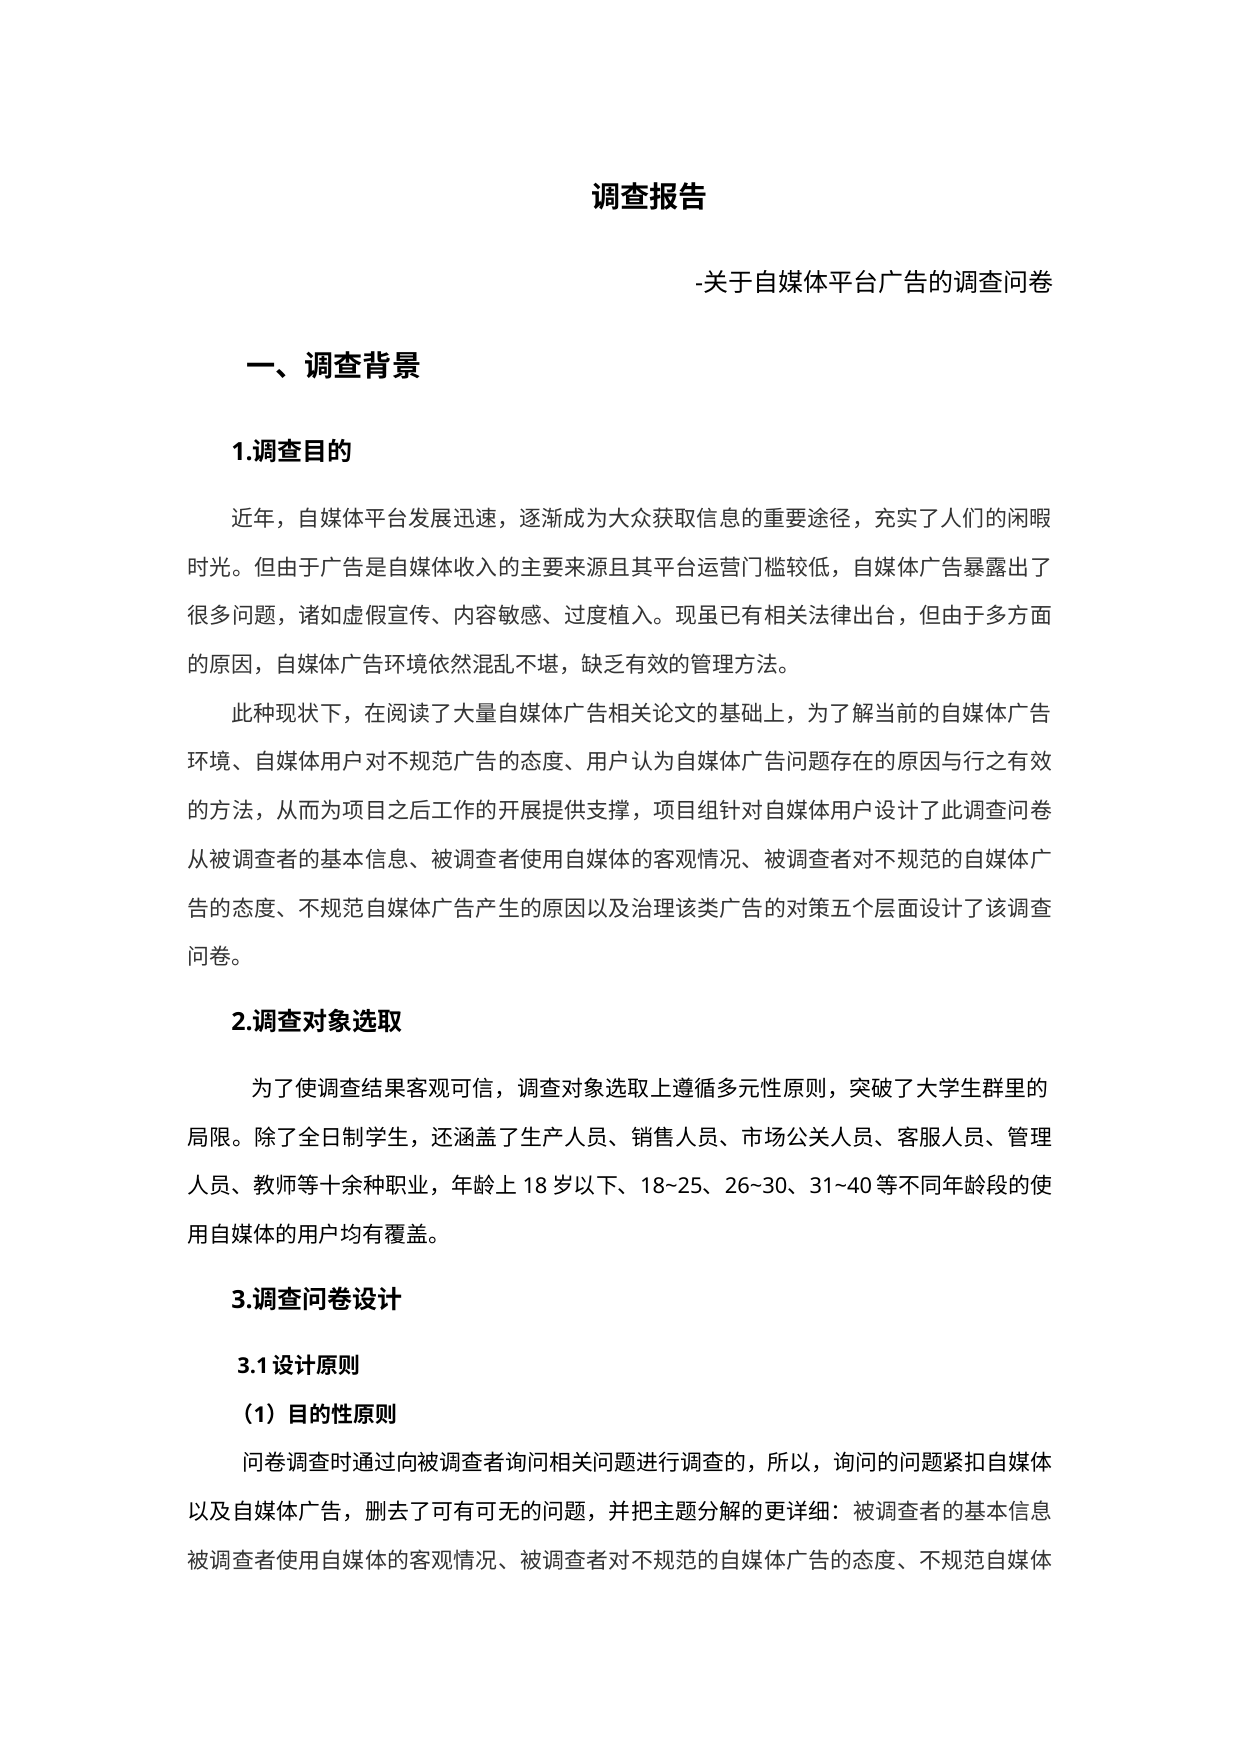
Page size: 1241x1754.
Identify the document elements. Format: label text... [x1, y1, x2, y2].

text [187, 1445, 1053, 1575]
text 3.调查问卷设计 [231, 1265, 1053, 1330]
text 近年，自媒体平台发展迅速，逐渐成为大众获取信息的重要途径，充实了人们的闲暇时光。但由于广告是自媒体收入的主要来源且其平台运营门槛较低，自媒体广告暴露出了很多问题，诸如虚假宣传、内容敏感、过度植入。现虽已有相关法律出台，但由于多方面的原因，自媒体广告环境依然混乱不堪，缺乏有效的管理方法。 [187, 501, 1053, 679]
list 调查背景 [187, 331, 1053, 396]
text 此种现状下，在阅读了大量自媒体广告相关论文的基础上，为了解当前的自媒体广告环境、自媒体用户对不规范广告的态度、用户认为自媒体广告问题存在的原因与行之有效的方法，从而为项目之后工作的开展提供支撑，项目组针对自媒体用户设计了此调查问卷，从被调查者的基本信息、被调查者使用自媒体的客观情况、被调查者对不规范的自媒体广告的态度、不规范自媒体广告产生的原因以及治理该类广告的对策五个层面设计了该调查问卷。 [187, 695, 1053, 971]
text 1.调查目的 [231, 417, 1053, 482]
text （1）目的性原则 [187, 1396, 1053, 1429]
text 调查报告 [187, 162, 1053, 227]
text 2.调查对象选取 [231, 987, 1053, 1052]
text 为了使调查结果客观可信，调查对象选取上遵循多元性原则，突破了大学生群里的局限。除了全日制学生，还涵盖了生产人员、销售人员、市场公关人员、客服人员、管理人员、教师等十余种职业，年龄上18岁以下、18~25、26~30、31~40等不同年龄段的使用自媒体的用户均有覆盖。 [187, 1070, 1053, 1249]
text 3.1设计原则 [187, 1348, 1053, 1381]
text -关于自媒体平台广告的调查问卷 [187, 248, 1053, 313]
